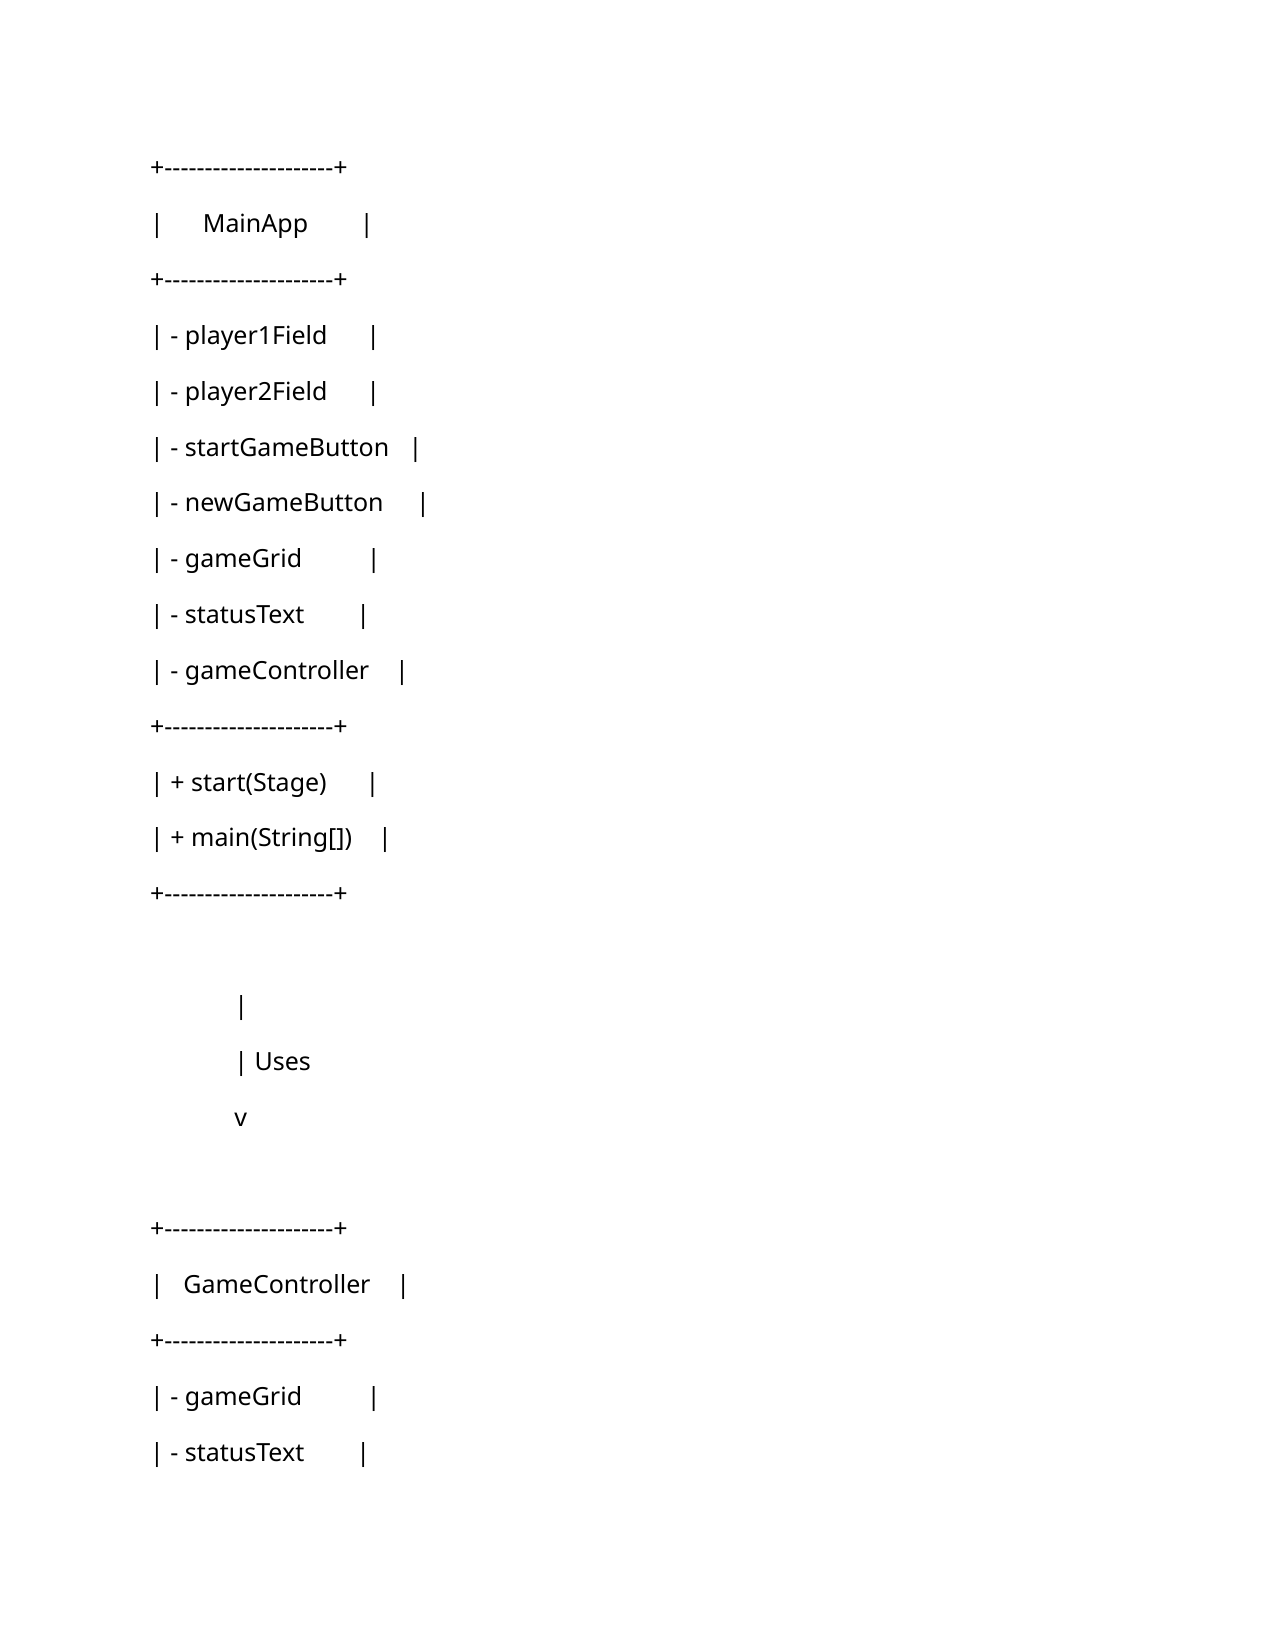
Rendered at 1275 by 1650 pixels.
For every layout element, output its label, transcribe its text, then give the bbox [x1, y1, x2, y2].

text | GameController | [150, 1267, 1125, 1301]
text +---------------------+ [150, 1322, 1125, 1357]
text +---------------------+ [150, 876, 1125, 910]
text | + start(Stage) | [150, 764, 1125, 798]
text | [150, 987, 1125, 1022]
text | - statusText | [150, 597, 1125, 631]
text +---------------------+ [150, 150, 1125, 184]
text | - statusText | [150, 1434, 1125, 1468]
text | - gameGrid | [150, 541, 1125, 575]
text | - gameGrid | [150, 1378, 1125, 1412]
text | - gameController | [150, 652, 1125, 687]
text | MainApp | [150, 206, 1125, 240]
text +---------------------+ [150, 708, 1125, 742]
text | - player1Field | [150, 317, 1125, 352]
text +---------------------+ [150, 262, 1125, 296]
text | - startGameButton | [150, 429, 1125, 463]
text | + main(String[]) | [150, 820, 1125, 854]
text +---------------------+ [150, 1211, 1125, 1245]
text | Uses [150, 1043, 1125, 1077]
text | - player2Field | [150, 373, 1125, 407]
text | - newGameButton | [150, 485, 1125, 519]
text v [150, 1099, 1125, 1133]
